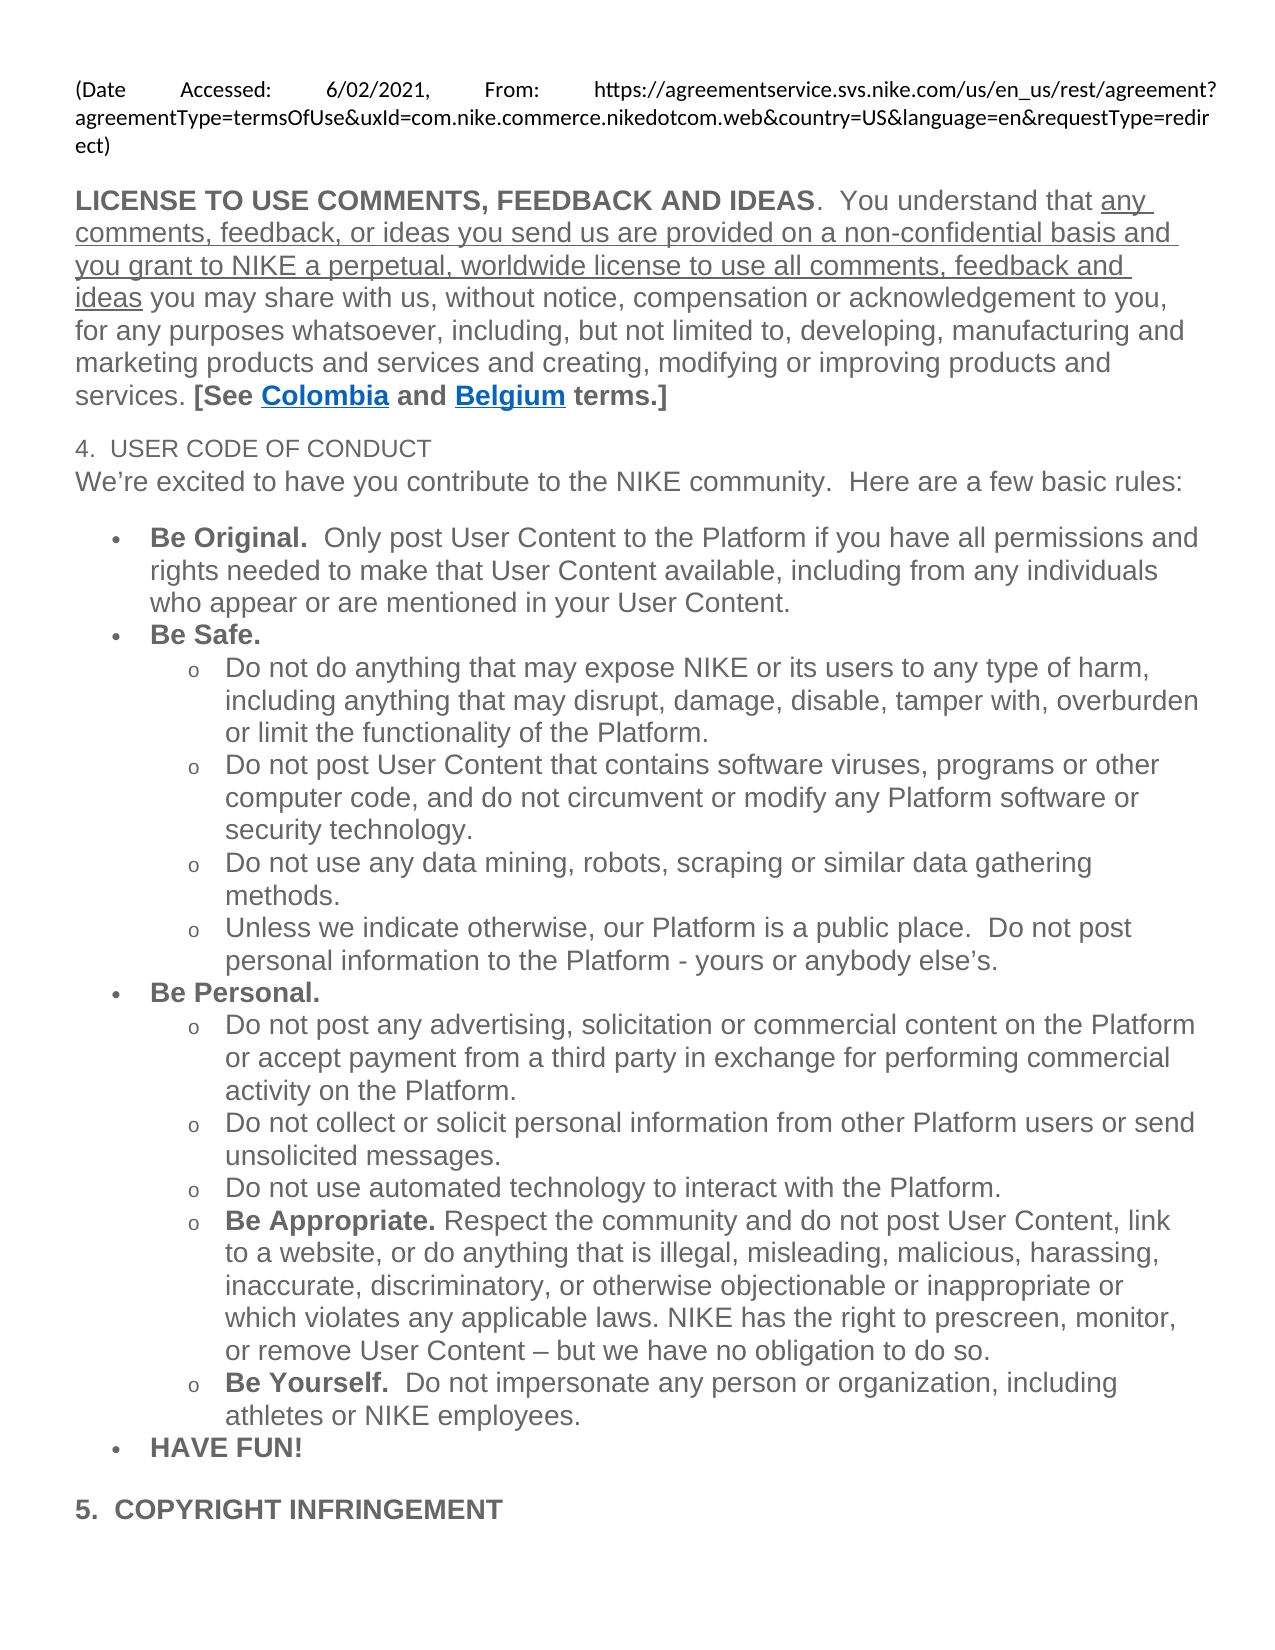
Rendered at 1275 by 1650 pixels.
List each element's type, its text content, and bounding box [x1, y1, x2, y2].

text 5. COPYRIGHT INFRINGEMENT [75, 1493, 1200, 1525]
list Be Appropriate. Respect the community and do not post User Content, link to a website, or do anything that is illegal, misleading, malicious, harassing, inaccurate, discriminatory, or otherwise objectionable or inappropriate or which violates any applicable laws. NIKE has the right to prescreen, monitor, or remove User Content – but we have no obligation to do so. [187, 1204, 1200, 1366]
list Do not collect or solicit personal information from other Platform users or send unsolicited messages. [187, 1106, 1200, 1171]
text LICENSE TO USE COMMENTS, FEEDBACK AND IDEAS. You understand that any comments, feedback, or ideas you send us are provided on a non-confidential basis and you grant to NIKE a perpetual, worldwide license to use all comments, feedback and ideas you may share with us, without notice, compensation or acknowledgement to you, for any purposes whatsoever, including, but not limited to, developing, manufacturing and marketing products and services and creating, modifying or improving products and services. [See Colombia and Belgium terms.] [75, 184, 1200, 411]
list Do not use any data mining, robots, scraping or similar data gathering methods. [187, 846, 1200, 911]
list Be Safe. [112, 618, 1200, 651]
list Be Yourself. Do not impersonate any person or organization, including athletes or NIKE employees. [187, 1366, 1200, 1431]
list Be Original. Only post User Content to the Platform if you have all permissions and rights needed to make that User Content available, including from any individuals who appear or are mentioned in your User Content. [112, 521, 1200, 618]
list Do not post User Content that contains software viruses, programs or other computer code, and do not circumvent or modify any Platform software or security technology. [187, 748, 1200, 846]
list Unless we indicate otherwise, our Platform is a public place. Do not post personal information to the Platform - yours or anybody else’s. [187, 911, 1200, 976]
list Do not do anything that may expose NIKE or its users to any type of harm, including anything that may disrupt, damage, disable, tamper with, overburden or limit the functionality of the Platform. [187, 651, 1200, 748]
subtitle 4. USER CODE OF CONDUCT [75, 434, 1200, 463]
list Do not post any advertising, solicitation or commercial content on the Platform or accept payment from a third party in exchange for performing commercial activity on the Platform. [187, 1008, 1200, 1106]
list HAVE FUN! [112, 1431, 1200, 1463]
text We’re excited to have you contribute to the NIKE community. Here are a few basic rules: [75, 465, 1200, 498]
list Be Personal. [112, 976, 1200, 1008]
list Do not use automated technology to interact with the Platform. [187, 1171, 1200, 1204]
